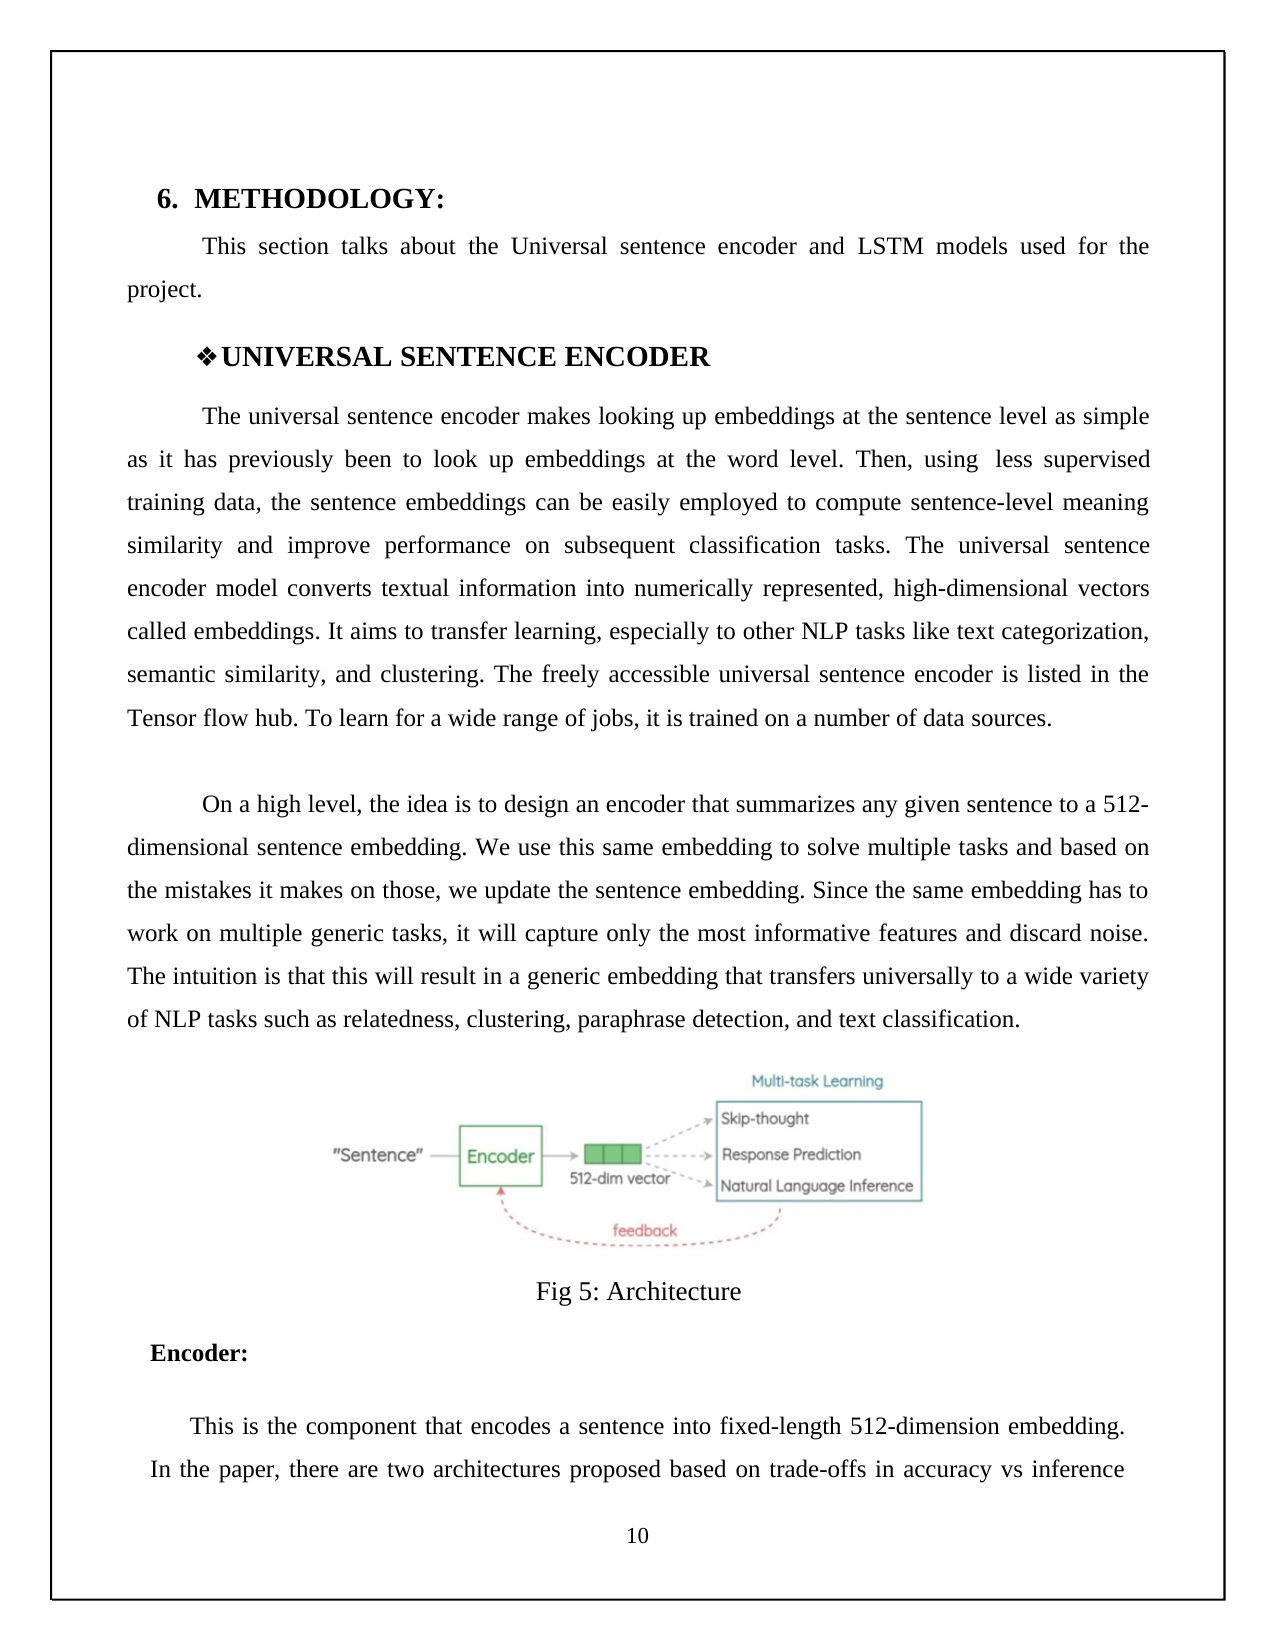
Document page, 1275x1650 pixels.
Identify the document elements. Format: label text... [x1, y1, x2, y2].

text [150, 1411, 1125, 1483]
text This section talks about the Universal sentence encoder and LSTM models used for the project. [127, 231, 1150, 303]
subtitle METHODOLOGY: [157, 181, 1162, 215]
picture [302, 1047, 975, 1276]
text Encoder: [114, 1338, 1162, 1367]
text The universal sentence encoder makes looking up embeddings at the sentence level as simple as it has previously been to look up embeddings at the word level. Then, using less supervised training data, the sentence embeddings can be easily employed to compute sentence-level meaning similarity and improve performance on subsequent classification tasks. The universal sentence encoder model converts textual information into numerically represented, high-dimensional vectors called embeddings. It aims to transfer learning, especially to other NLP tasks like text categorization, semantic similarity, and clustering. The freely accessible universal sentence encoder is listed in the Tensor flow hub. To learn for a wide range of jobs, it is trained on a number of data sources. [127, 401, 1150, 731]
subtitle UNIVERSAL SENTENCE ENCODER [194, 338, 1162, 375]
text Fig 5: Architecture [114, 1275, 1162, 1306]
text On a high level, the idea is to design an encoder that summarizes any given sentence to a 512- dimensional sentence embedding. We use this same embedding to solve multiple tasks and based on the mistakes it makes on those, we update the sentence embedding. Since the same embedding has to work on multiple generic tasks, it will capture only the most informative features and discard noise. The intuition is that this will result in a generic embedding that transfers universally to a wide variety of NLP tasks such as relatedness, clustering, paraphrase detection, and text classification. [127, 789, 1151, 1033]
